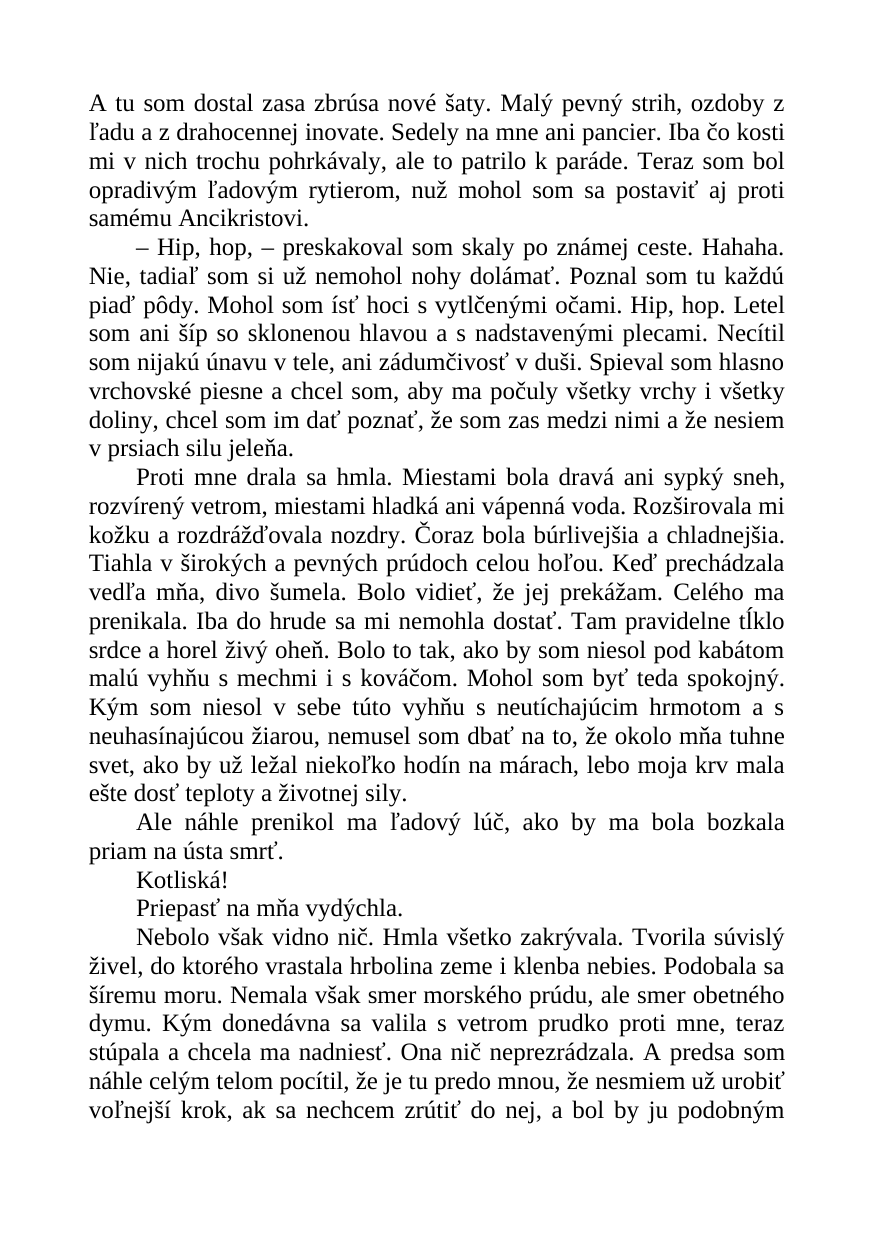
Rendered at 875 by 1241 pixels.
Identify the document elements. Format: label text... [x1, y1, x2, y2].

text – Hip, hop, – preskakoval som skaly po známej ceste. Hahaha. Nie, tadiaľ som si už nemohol nohy dolámať. Poznal som tu každú piaď pôdy. Mohol som ísť hoci s vytlčenými očami. Hip, hop. Letel som ani šíp so sklonenou hlavou a s nadstavenými plecami. Necítil som nijakú únavu v tele, ani zádumčivosť v duši. Spieval som hlasno vrchovské piesne a chcel som, aby ma počuly všetky vrchy i všetky doliny, chcel som im dať poznať, že som zas medzi nimi a že nesiem v prsiach silu jeleňa. [88, 232, 786, 462]
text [88, 88, 786, 232]
text Kotliská! [88, 865, 786, 893]
text Priepasť na mňa vydýchla. [88, 893, 786, 922]
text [88, 922, 786, 1123]
text Ale náhle prenikol ma ľadový lúč, ako by ma bola bozkala priam na ústa smrť. [88, 807, 786, 865]
text Proti mne drala sa hmla. Miestami bola dravá ani sypký sneh, rozvírený vetrom, miestami hladká ani vápenná voda. Rozširovala mi kožku a rozdrážďovala nozdry. Čoraz bola búrlivejšia a chladnejšia. Tiahla v širokých a pevných prúdoch celou hoľou. Keď prechádzala vedľa mňa, divo šumela. Bolo vidieť, že jej prekážam. Celého ma prenikala. Iba do hrude sa mi nemohla dostať. Tam pravidelne tĺklo srdce a horel živý oheň. Bolo to tak, ako by som niesol pod kabátom malú vyhňu s mechmi i s kováčom. Mohol som byť teda spokojný. Kým som niesol v sebe túto vyhňu s neutíchajúcim hrmotom a s neuhasínajúcou žiarou, nemusel som dbať na to, že okolo mňa tuhne svet, ako by už ležal niekoľko hodín na márach, lebo moja krv mala ešte dosť teploty a životnej sily. [88, 462, 786, 807]
